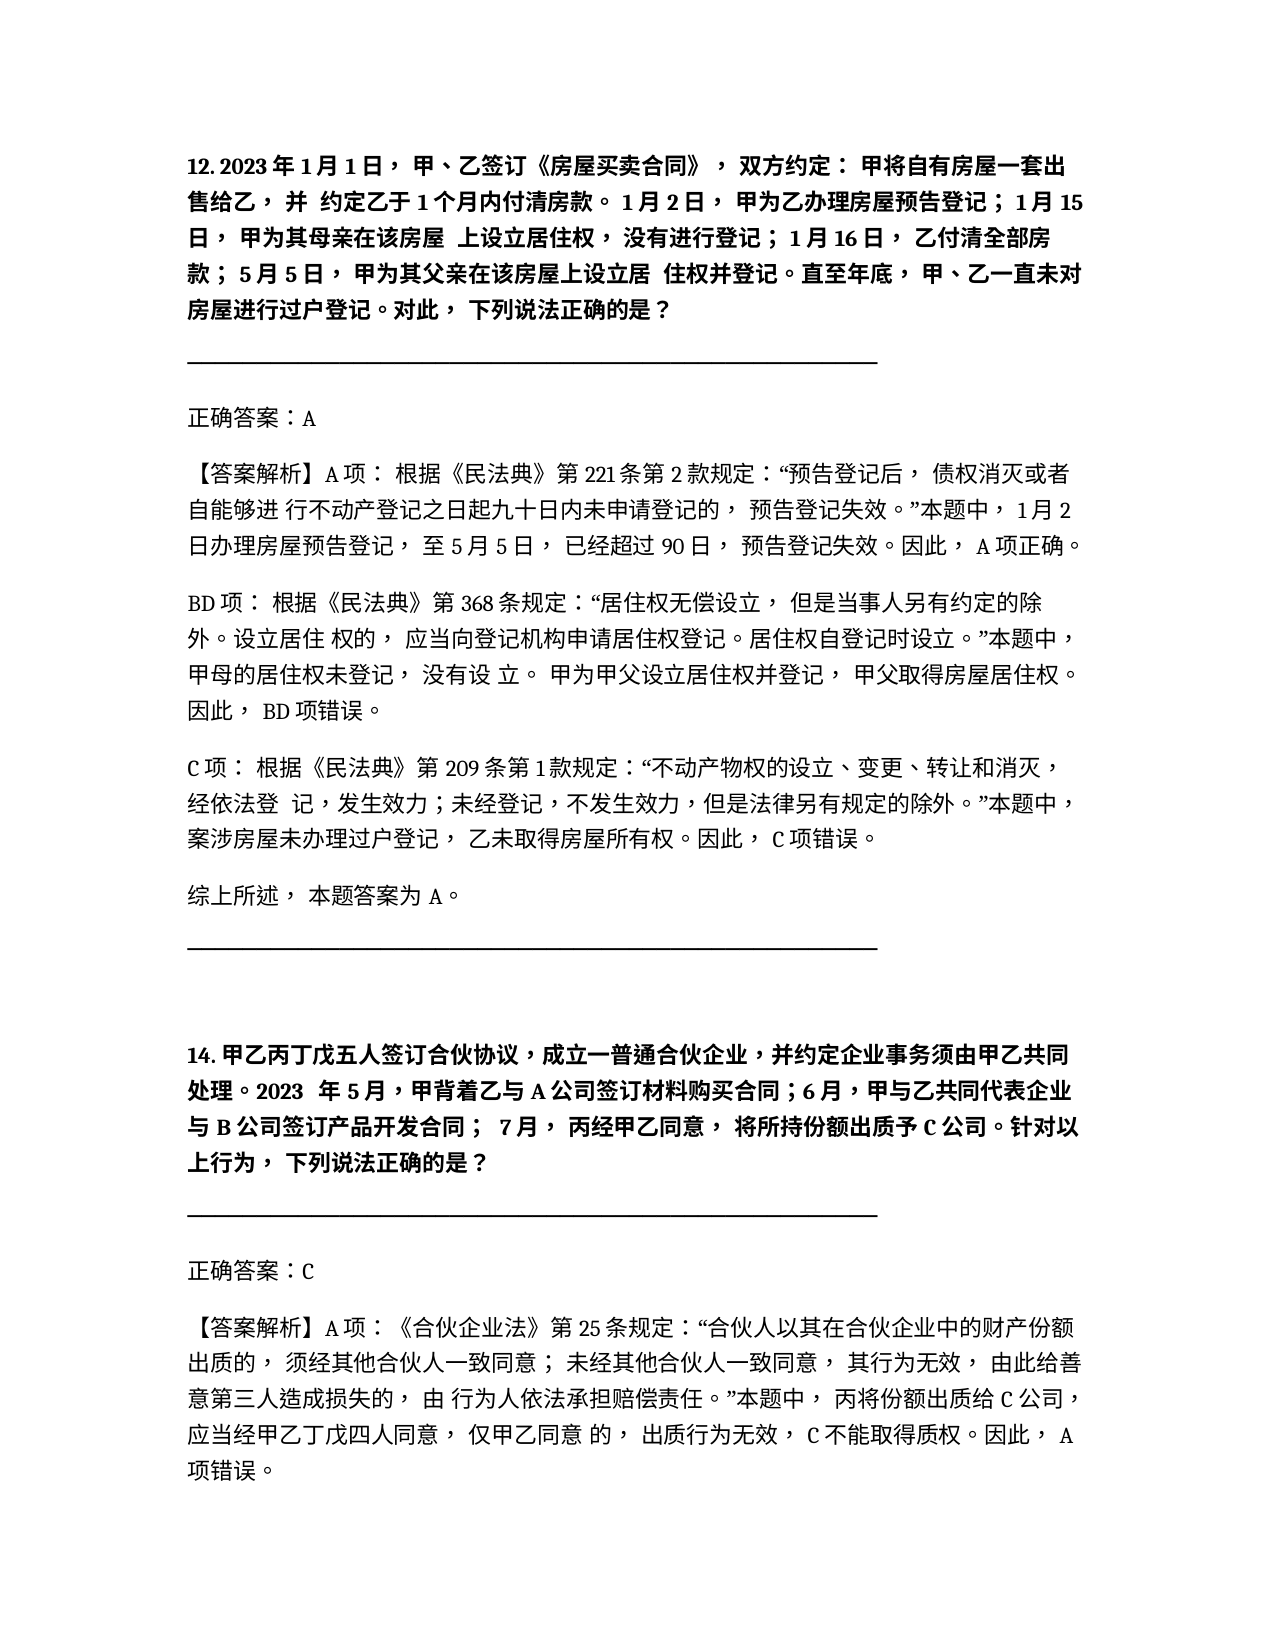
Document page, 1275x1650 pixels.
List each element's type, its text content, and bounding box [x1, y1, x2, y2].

text C 项： 根据《民法典》第 209 条第 1 款规定：“不动产物权的设立、变更、转让和消灭， 经依法登 记，发生效力；未经登记，不发生效力，但是法律另有规定的除外。”本题中，案涉房屋未办理过户登记， 乙未取得房屋所有权。因此， C 项错误。 [187, 752, 1087, 855]
text 【答案解析】A 项：《合伙企业法》第 25 条规定：“合伙人以其在合伙企业中的财产份额出质的， 须经其他合伙人一致同意； 未经其他合伙人一致同意， 其行为无效， 由此给善意第三人造成损失的， 由 行为人依法承担赔偿责任。”本题中， 丙将份额出质给 C 公司， 应当经甲乙丁戊四人同意， 仅甲乙同意 的， 出质行为无效， C 不能取得质权。因此， A 项错误。 [187, 1311, 1087, 1486]
text 14. 甲乙丙丁戊五人签订合伙协议，成立一普通合伙企业，并约定企业事务须由甲乙共同处理。2023 年 5 月，甲背着乙与 A 公司签订材料购买合同；6 月，甲与乙共同代表企业与 B 公司签订产品开发合同； 7 月， 丙经甲乙同意， 将所持份额出质予 C 公司。针对以上行为， 下列说法正确的是？ [187, 1039, 1087, 1178]
text 【答案解析】A 项： 根据《民法典》第 221条第 2 款规定：“预告登记后， 债权消灭或者自能够进 行不动产登记之日起九十日内未申请登记的， 预告登记失效。”本题中， 1 月 2 日办理房屋预告登记， 至 5 月 5 日， 已经超过 90 日， 预告登记失效。因此， A 项正确。 [187, 458, 1087, 561]
text ────────────────────────────────────────────────── [187, 1204, 1087, 1230]
text ────────────────────────────────────────────────── [187, 351, 1087, 377]
text 12. 2023 年 1 月 1 日， 甲、乙签订《房屋买卖合同》， 双方约定： 甲将自有房屋一套出售给乙， 并 约定乙于 1 个月内付清房款。 1 月 2 日， 甲为乙办理房屋预告登记； 1 月 15 日， 甲为其母亲在该房屋 上设立居住权， 没有进行登记； 1 月 16 日， 乙付清全部房款； 5 月 5 日， 甲为其父亲在该房屋上设立居 住权并登记。直至年底， 甲、乙一直未对房屋进行过户登记。对此， 下列说法正确的是？ [187, 150, 1087, 325]
text 综上所述， 本题答案为 A。 [187, 880, 1087, 911]
text 正确答案：C [187, 1255, 1087, 1286]
text BD 项： 根据《民法典》第 368 条规定：“居住权无偿设立， 但是当事人另有约定的除外。设立居住 权的， 应当向登记机构申请居住权登记。居住权自登记时设立。”本题中， 甲母的居住权未登记， 没有设 立。 甲为甲父设立居住权并登记， 甲父取得房屋居住权。因此， BD 项错误。 [187, 587, 1087, 726]
text ────────────────────────────────────────────────── [187, 937, 1087, 963]
text 正确答案：A [187, 402, 1087, 433]
